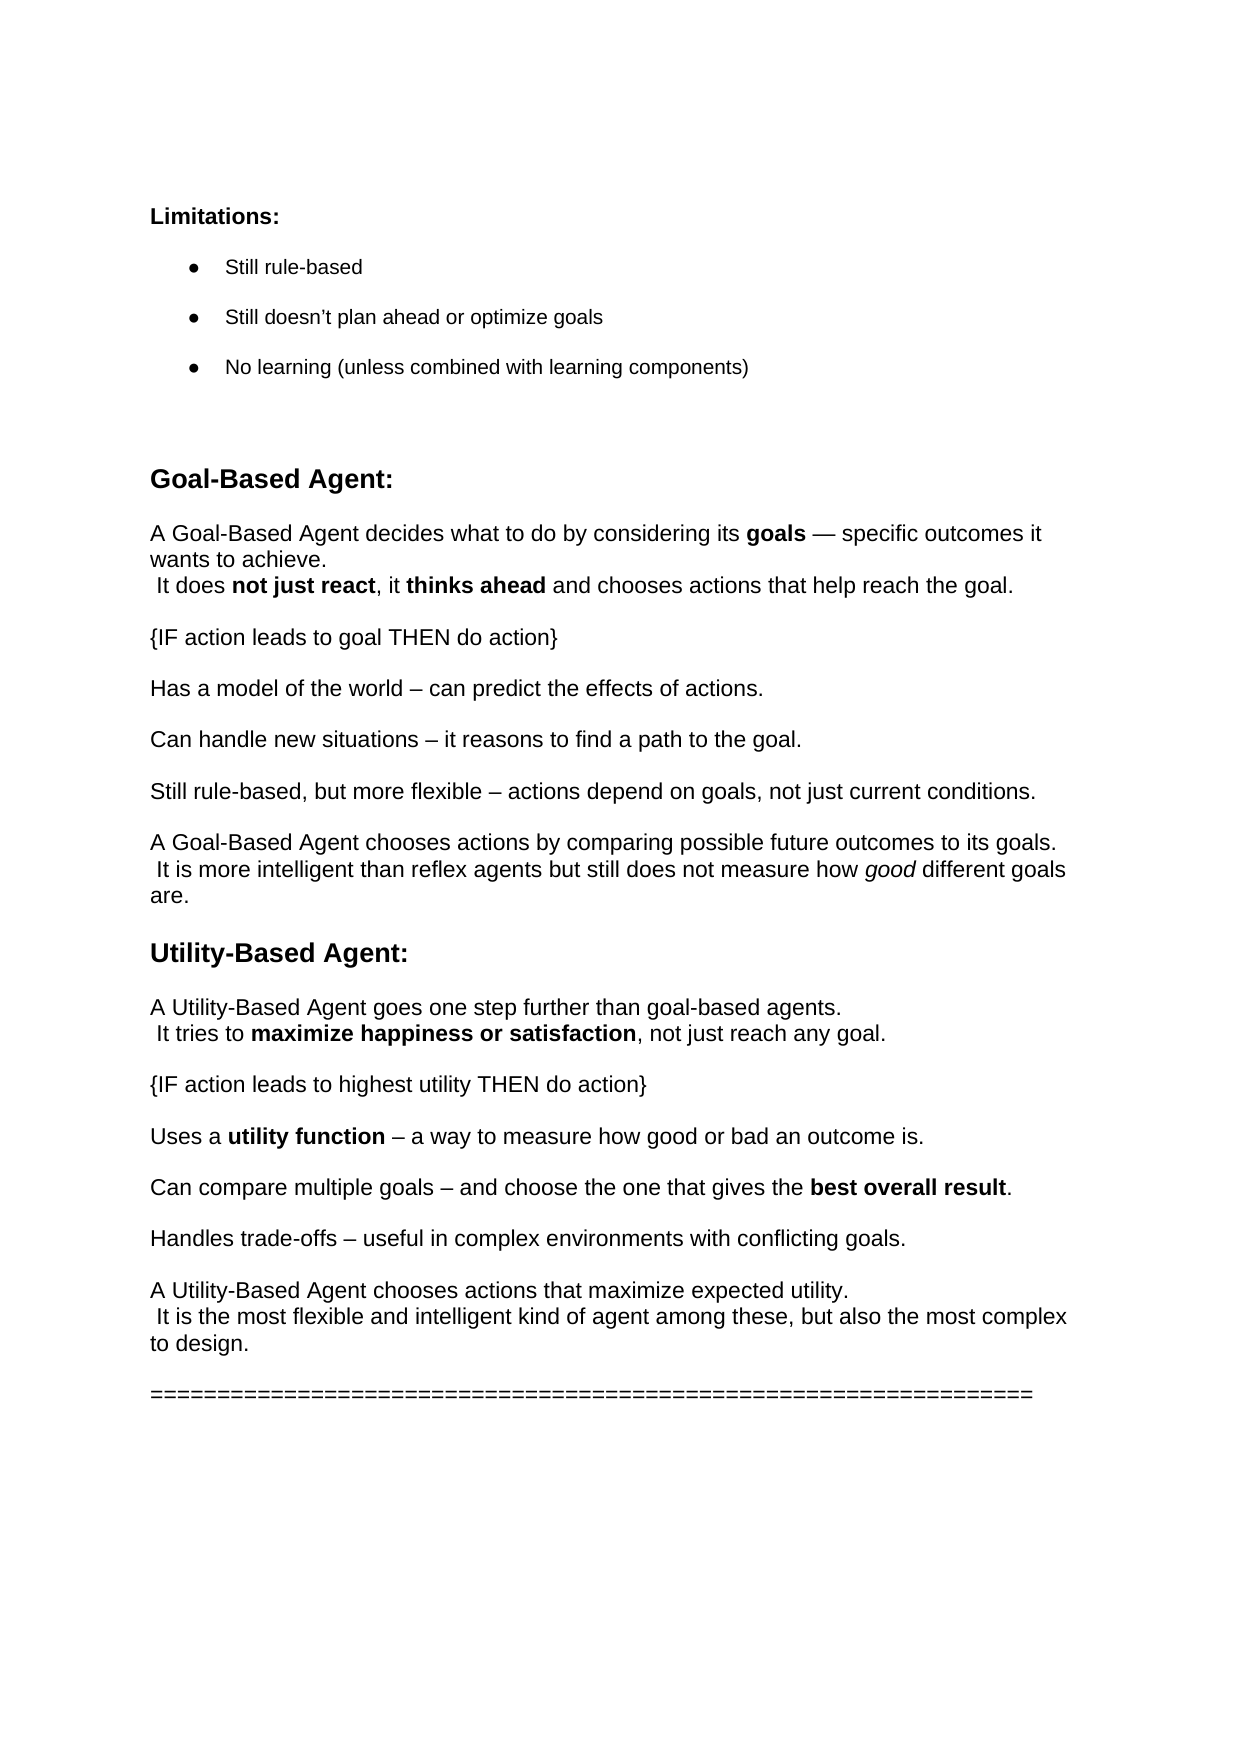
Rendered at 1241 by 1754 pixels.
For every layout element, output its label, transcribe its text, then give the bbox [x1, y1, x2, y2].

text {IF action leads to goal THEN do action} [150, 624, 1090, 650]
text A Utility-Based Agent chooses actions that maximize expected utility. It is the most flexible and intelligent kind of agent among these, but also the most complex to design. [150, 1277, 1090, 1356]
text A Goal-Based Agent chooses actions by comparing possible future outcomes to its goals. It is more intelligent than reflex agents but still does not measure how good different goals are. [150, 829, 1090, 908]
list No learning (unless combined with learning components) [187, 355, 1090, 379]
text Uses a utility function – a way to measure how good or bad an outcome is. [150, 1123, 1090, 1149]
text Can handle new situations – it reasons to find a path to the goal. [150, 726, 1090, 753]
text Has a model of the world – can predict the effects of actions. [150, 675, 1090, 701]
text A Utility-Based Agent goes one step further than goal-based agents. It tries to maximize happiness or satisfaction, not just reach any goal. [150, 994, 1090, 1046]
list Still rule-based [187, 254, 1090, 305]
text Can compare multiple goals – and choose the one that gives the best overall result. [150, 1174, 1090, 1200]
text {IF action leads to highest utility THEN do action} [150, 1071, 1090, 1098]
subtitle Limitations: [150, 203, 1090, 229]
text Handles trade-offs – useful in complex environments with conflicting goals. [150, 1225, 1090, 1252]
text Still rule-based, but more flexible – actions depend on goals, not just current conditions. [150, 778, 1090, 804]
subtitle Goal-Based Agent: [150, 463, 1090, 495]
list Still doesn’t plan ahead or optimize goals [187, 305, 1090, 355]
subtitle Utility-Based Agent: [150, 937, 1090, 969]
text A Goal-Based Agent decides what to do by considering its goals — specific outcomes it wants to achieve. It does not just react, it thinks ahead and chooses actions that help reach the goal. [150, 520, 1090, 599]
text ================================================================== [150, 1381, 1090, 1407]
